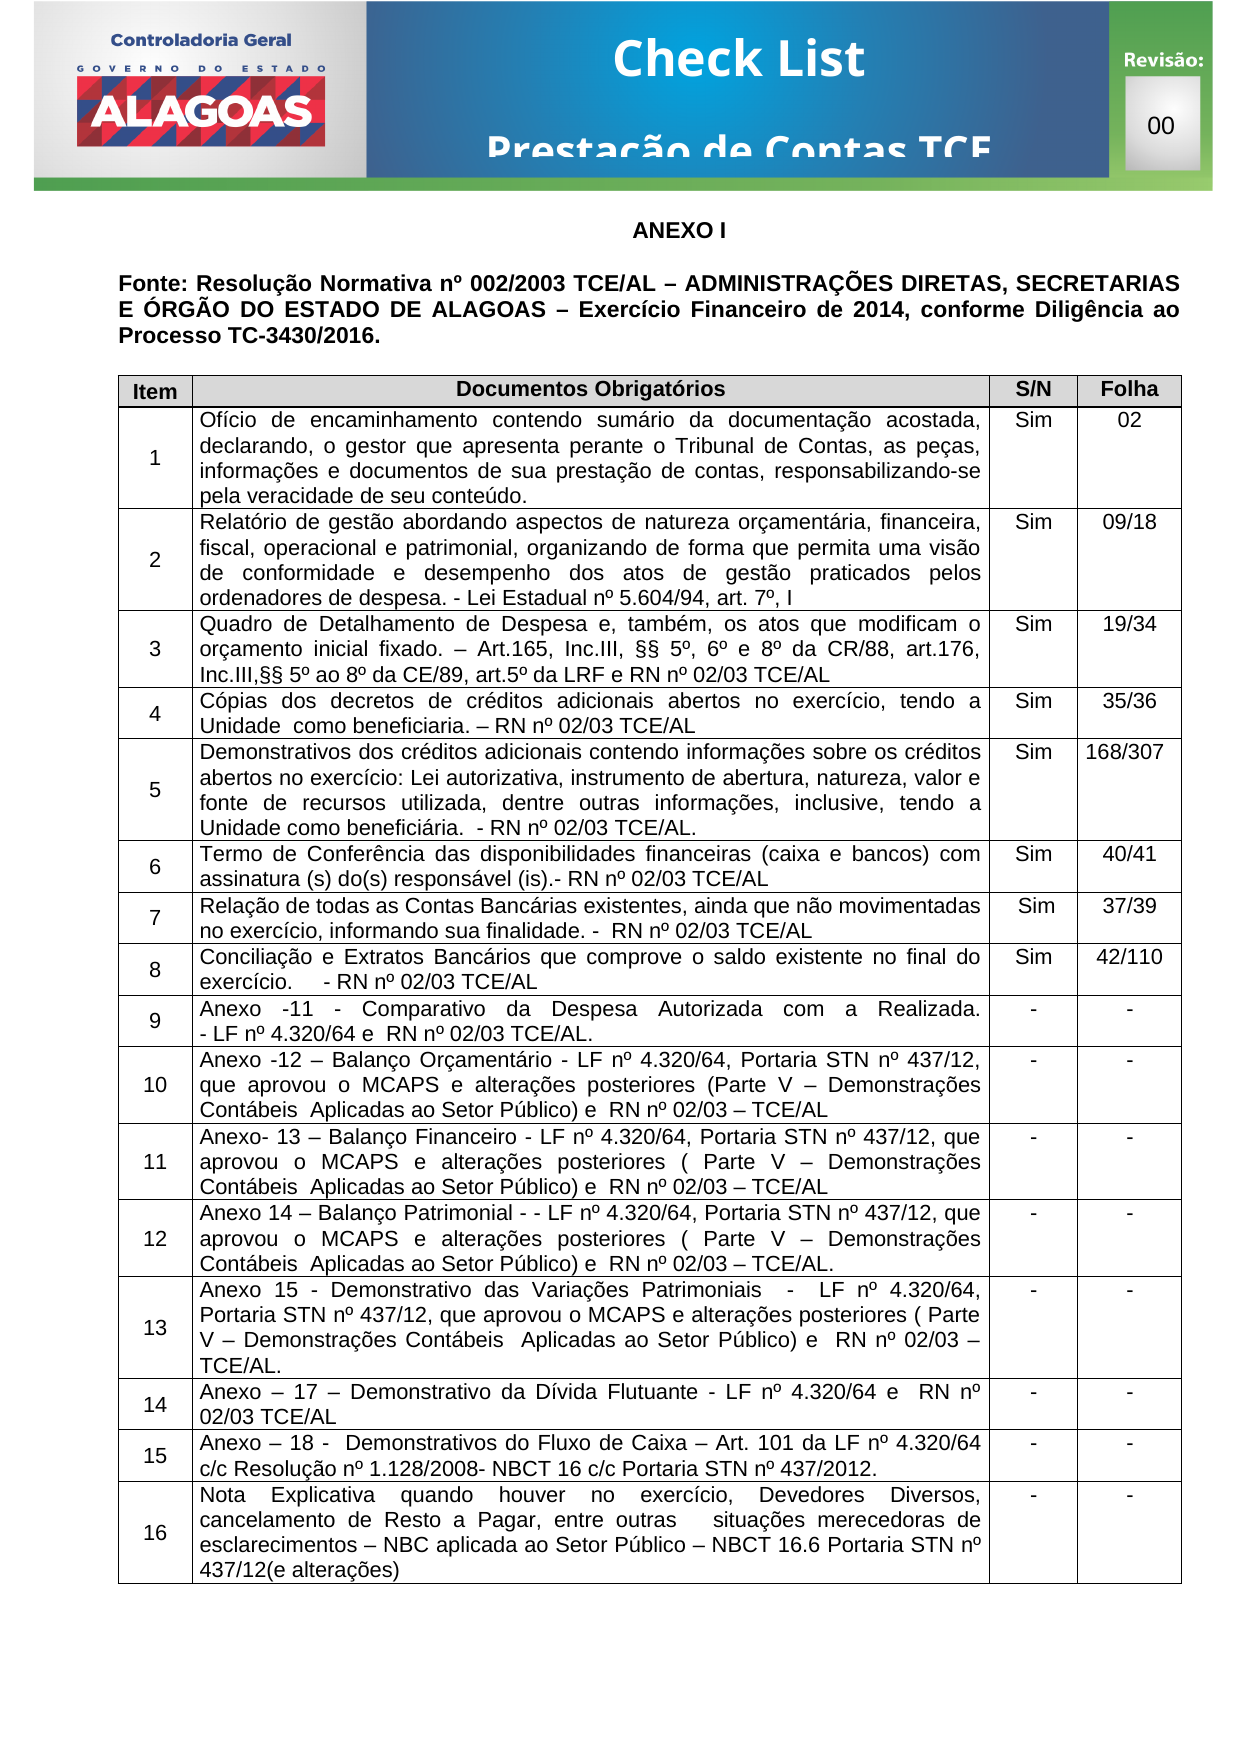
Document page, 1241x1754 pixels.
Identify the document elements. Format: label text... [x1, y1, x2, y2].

table_cell 13 [119, 1277, 192, 1378]
table_cell Sim [990, 611, 1077, 687]
table_cell Conciliação e Extratos Bancários que comprove o saldo existente no final do exercício. - RN nº 02/03 TCE/AL [193, 944, 989, 994]
table_cell 12 [119, 1200, 192, 1276]
table_cell 7 [119, 893, 192, 943]
table_cell - [1078, 1430, 1181, 1481]
table_cell Relação de todas as Contas Bancárias existentes, ainda que não movimentadas no exercício, informando sua finalidade. - RN nº 02/03 TCE/AL [193, 893, 989, 943]
picture [33, 1, 1213, 191]
table_header Item [119, 376, 192, 406]
table_cell 6 [119, 841, 192, 892]
table_cell Anexo – 17 – Demonstrativo da Dívida Flutuante - LF nº 4.320/64 e RN nº 02/03 TCE/AL [193, 1379, 989, 1429]
table_cell 168/307 [1078, 739, 1181, 840]
table_cell - [990, 1124, 1077, 1199]
table_cell Anexo -12 – Balanço Orçamentário - LF nº 4.320/64, Portaria STN nº 437/12, que aprovou o MCAPS e alterações posteriores (Parte V – Demonstrações Contábeis Aplicadas ao Setor Público) e RN nº 02/03 – TCE/AL [193, 1047, 989, 1123]
table_cell - [1078, 996, 1181, 1046]
table_cell 16 [119, 1482, 192, 1583]
table_cell 3 [119, 611, 192, 687]
table_cell Sim [990, 408, 1077, 508]
table_cell 14 [119, 1379, 192, 1429]
table_cell Anexo 15 - Demonstrativo das Variações Patrimoniais - LF nº 4.320/64, Portaria STN nº 437/12, que aprovou o MCAPS e alterações posteriores ( Parte V – Demonstrações Contábeis Aplicadas ao Setor Público) e RN nº 02/03 – TCE/AL. [193, 1277, 989, 1378]
table_cell 11 [119, 1124, 192, 1199]
table_cell Ofício de encaminhamento contendo sumário da documentação acostada, declarando, o gestor que apresenta perante o Tribunal de Contas, as peças, informações e documentos de sua prestação de contas, responsabilizando-se pela veracidade de seu conteúdo. [193, 408, 989, 508]
table_cell Sim [990, 739, 1077, 840]
table_cell 40/41 [1078, 841, 1181, 892]
table_cell Sim [990, 841, 1077, 892]
table_cell 9 [119, 996, 192, 1046]
table_cell Anexo – 18 - Demonstrativos do Fluxo de Caixa – Art. 101 da LF nº 4.320/64 c/c Resolução nº 1.128/2008- NBCT 16 c/c Portaria STN nº 437/2012. [193, 1430, 989, 1481]
table_header S/N [990, 376, 1077, 406]
table_cell - [990, 1200, 1077, 1276]
table_cell Anexo- 13 – Balanço Financeiro - LF nº 4.320/64, Portaria STN nº 437/12, que aprovou o MCAPS e alterações posteriores ( Parte V – Demonstrações Contábeis Aplicadas ao Setor Público) e RN nº 02/03 – TCE/AL [193, 1124, 989, 1199]
table_cell - [990, 1482, 1077, 1583]
text Fonte: Resolução Normativa nº 002/2003 TCE/AL – ADMINISTRAÇÕES DIRETAS, SECRETARIAS E ÓRGÃO DO ESTADO DE ALAGOAS – Exercício Financeiro de 2014, conforme Diligência ao Processo TC-3430/2016. [118, 270, 1181, 349]
table_header Folha [1078, 376, 1181, 406]
table_cell - [1078, 1047, 1181, 1123]
table_cell 35/36 [1078, 688, 1181, 738]
table_cell Demonstrativos dos créditos adicionais contendo informações sobre os créditos abertos no exercício: Lei autorizativa, instrumento de abertura, natureza, valor e fonte de recursos utilizada, dentre outras informações, inclusive, tendo a Unidade como beneficiária. - RN nº 02/03 TCE/AL. [193, 739, 989, 840]
table_cell Sim [990, 688, 1077, 738]
table_cell 2 [119, 509, 192, 610]
table_cell - [1078, 1277, 1181, 1378]
table_cell - [990, 1277, 1077, 1378]
table_cell 8 [119, 944, 192, 994]
table_cell Sim [990, 509, 1077, 610]
table_cell - [990, 996, 1077, 1046]
table_cell - [1078, 1482, 1181, 1583]
table_cell Anexo -11 - Comparativo da Despesa Autorizada com a Realizada. - LF nº 4.320/64 e RN nº 02/03 TCE/AL. [193, 996, 989, 1046]
table_cell Termo de Conferência das disponibilidades financeiras (caixa e bancos) com assinatura (s) do(s) responsável (is).- RN nº 02/03 TCE/AL [193, 841, 989, 892]
table_cell 42/110 [1078, 944, 1181, 994]
table_cell 10 [119, 1047, 192, 1123]
table_cell Anexo 14 – Balanço Patrimonial - - LF nº 4.320/64, Portaria STN nº 437/12, que aprovou o MCAPS e alterações posteriores ( Parte V – Demonstrações Contábeis Aplicadas ao Setor Público) e RN nº 02/03 – TCE/AL. [193, 1200, 989, 1276]
table_cell Cópias dos decretos de créditos adicionais abertos no exercício, tendo a Unidade como beneficiaria. – RN nº 02/03 TCE/AL [193, 688, 989, 738]
table_cell Relatório de gestão abordando aspectos de natureza orçamentária, financeira, fiscal, operacional e patrimonial, organizando de forma que permita uma visão de conformidade e desempenho dos atos de gestão praticados pelos ordenadores de despesa. - Lei Estadual nº 5.604/94, art. 7º, I [193, 509, 989, 610]
table_cell - [1078, 1379, 1181, 1429]
table_cell Sim [990, 944, 1077, 994]
table_cell 1 [119, 408, 192, 508]
table_cell - [990, 1047, 1077, 1123]
table_cell - [1078, 1200, 1181, 1276]
table_cell Sim [990, 893, 1077, 943]
table_cell 02 [1078, 408, 1181, 508]
text ANEXO I [177, 217, 1181, 243]
table_cell - [1078, 1124, 1181, 1199]
table_cell - [990, 1379, 1077, 1429]
table_header Documentos Obrigatórios [193, 376, 989, 406]
table_cell 5 [119, 739, 192, 840]
table_cell Quadro de Detalhamento de Despesa e, também, os atos que modificam o orçamento inicial fixado. – Art.165, Inc.III, §§ 5º, 6º e 8º da CR/88, art.176, Inc.III,§§ 5º ao 8º da CE/89, art.5º da LRF e RN nº 02/03 TCE/AL [193, 611, 989, 687]
table_cell 15 [119, 1430, 192, 1481]
table_cell Nota Explicativa quando houver no exercício, Devedores Diversos, cancelamento de Resto a Pagar, entre outras situações merecedoras de esclarecimentos – NBC aplicada ao Setor Público – NBCT 16.6 Portaria STN nº 437/12(e alterações) [193, 1482, 989, 1583]
table_cell 19/34 [1078, 611, 1181, 687]
table_cell 4 [119, 688, 192, 738]
table_cell 37/39 [1078, 893, 1181, 943]
table_cell 09/18 [1078, 509, 1181, 610]
table_cell - [990, 1430, 1077, 1481]
